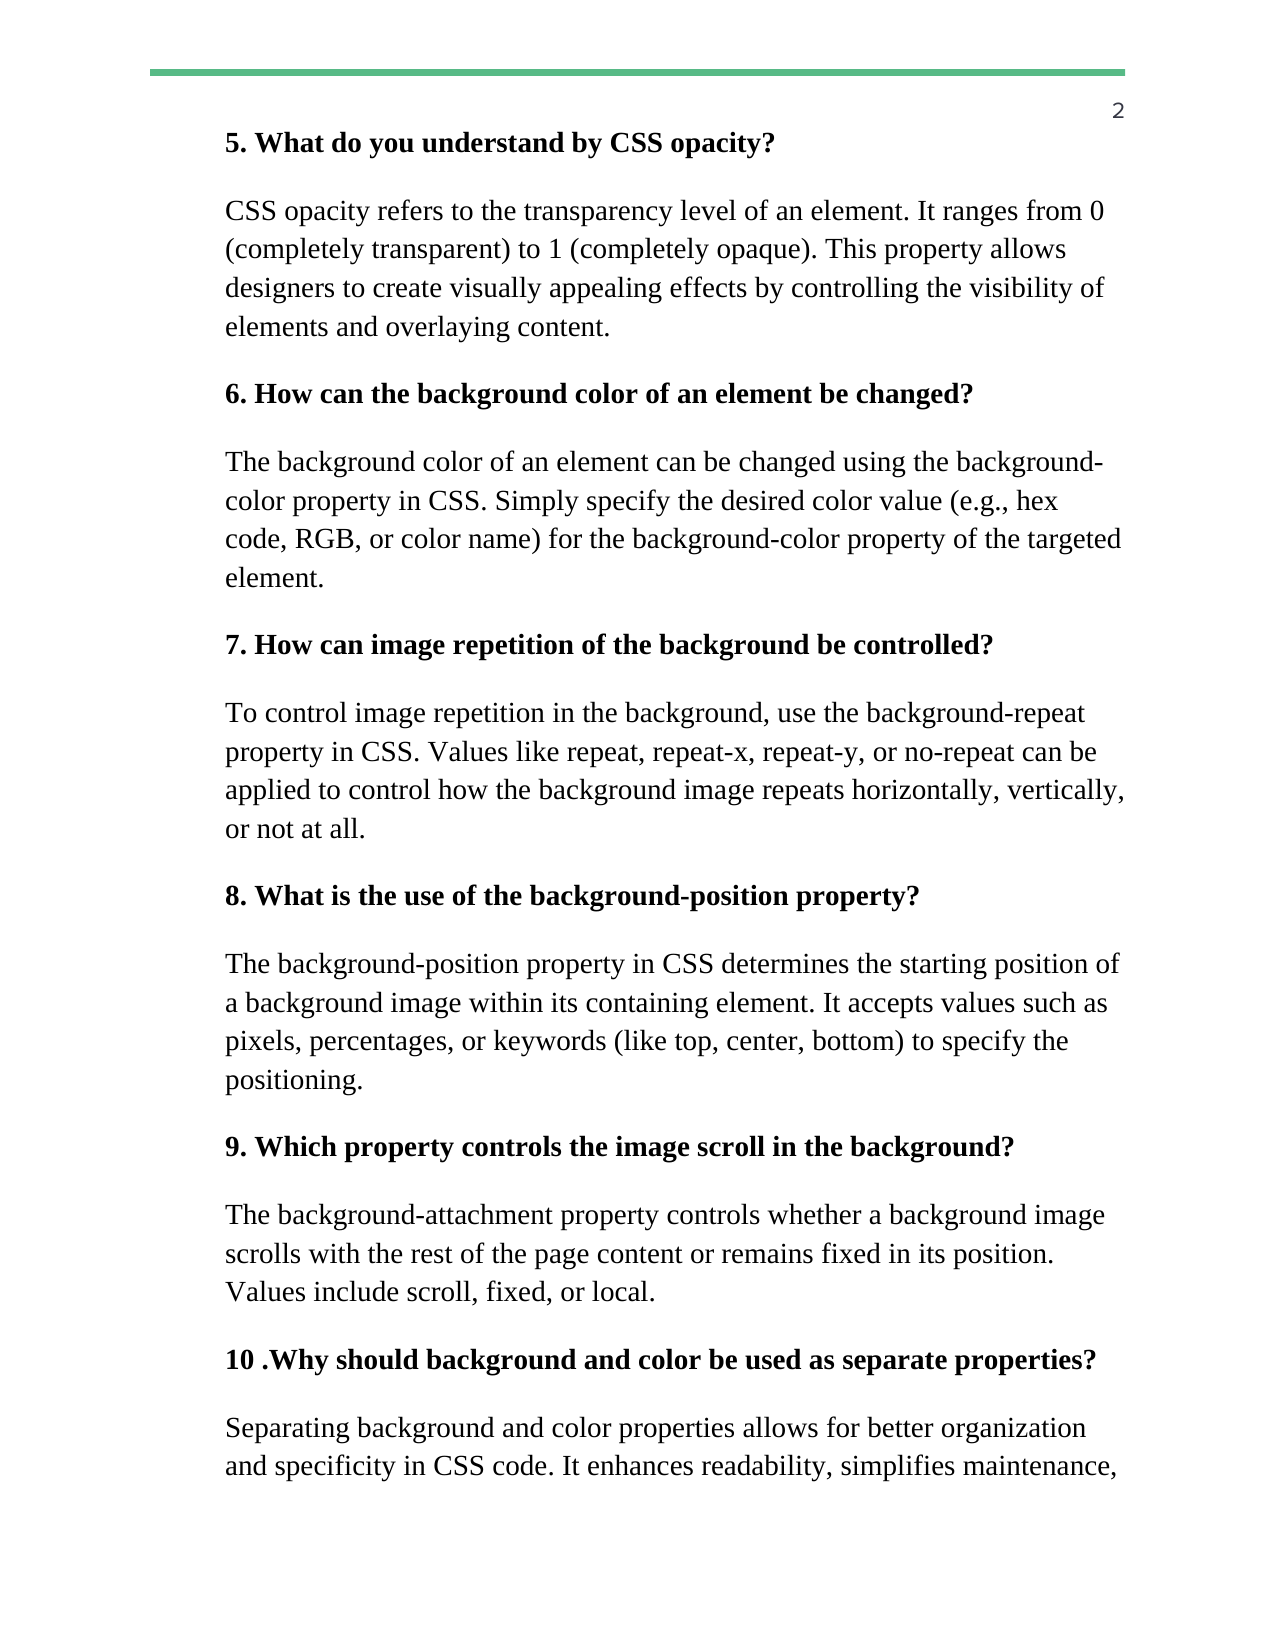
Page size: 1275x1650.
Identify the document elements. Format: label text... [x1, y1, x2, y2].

text 9. Which property controls the image scroll in the background? [225, 1129, 1125, 1163]
text 10 .Why should background and color be used as separate properties? [225, 1342, 1125, 1376]
text The background-attachment property controls whether a background image scrolls with the rest of the page content or remains fixed in its position. Values include scroll, fixed, or local. [225, 1197, 1125, 1308]
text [225, 1410, 1125, 1482]
text The background color of an element can be changed using the background-color property in CSS. Simply specify the desired color value (e.g., hex code, RGB, or color name) for the background-color property of the targeted element. [225, 444, 1125, 593]
text CSS opacity refers to the transparency level of an element. It ranges from 0 (completely transparent) to 1 (completely opaque). This property allows designers to create visually appealing effects by controlling the visibility of elements and overlaying content. [225, 193, 1125, 342]
text 5. What do you understand by CSS opacity? [225, 125, 1125, 159]
text 7. How can image repetition of the background be controlled? [225, 627, 1125, 661]
text 6. How can the background color of an element be changed? [225, 376, 1125, 410]
text To control image repetition in the background, use the background-repeat property in CSS. Values like repeat, repeat-x, repeat-y, or no-repeat can be applied to control how the background image repeats horizontally, vertically, or not at all. [225, 695, 1125, 844]
text The background-position property in CSS determines the starting position of a background image within its containing element. It accepts values such as pixels, percentages, or keywords (like top, center, bottom) to specify the positioning. [225, 946, 1125, 1095]
text 8. What is the use of the background-position property? [225, 878, 1125, 912]
picture [150, 69, 1125, 76]
